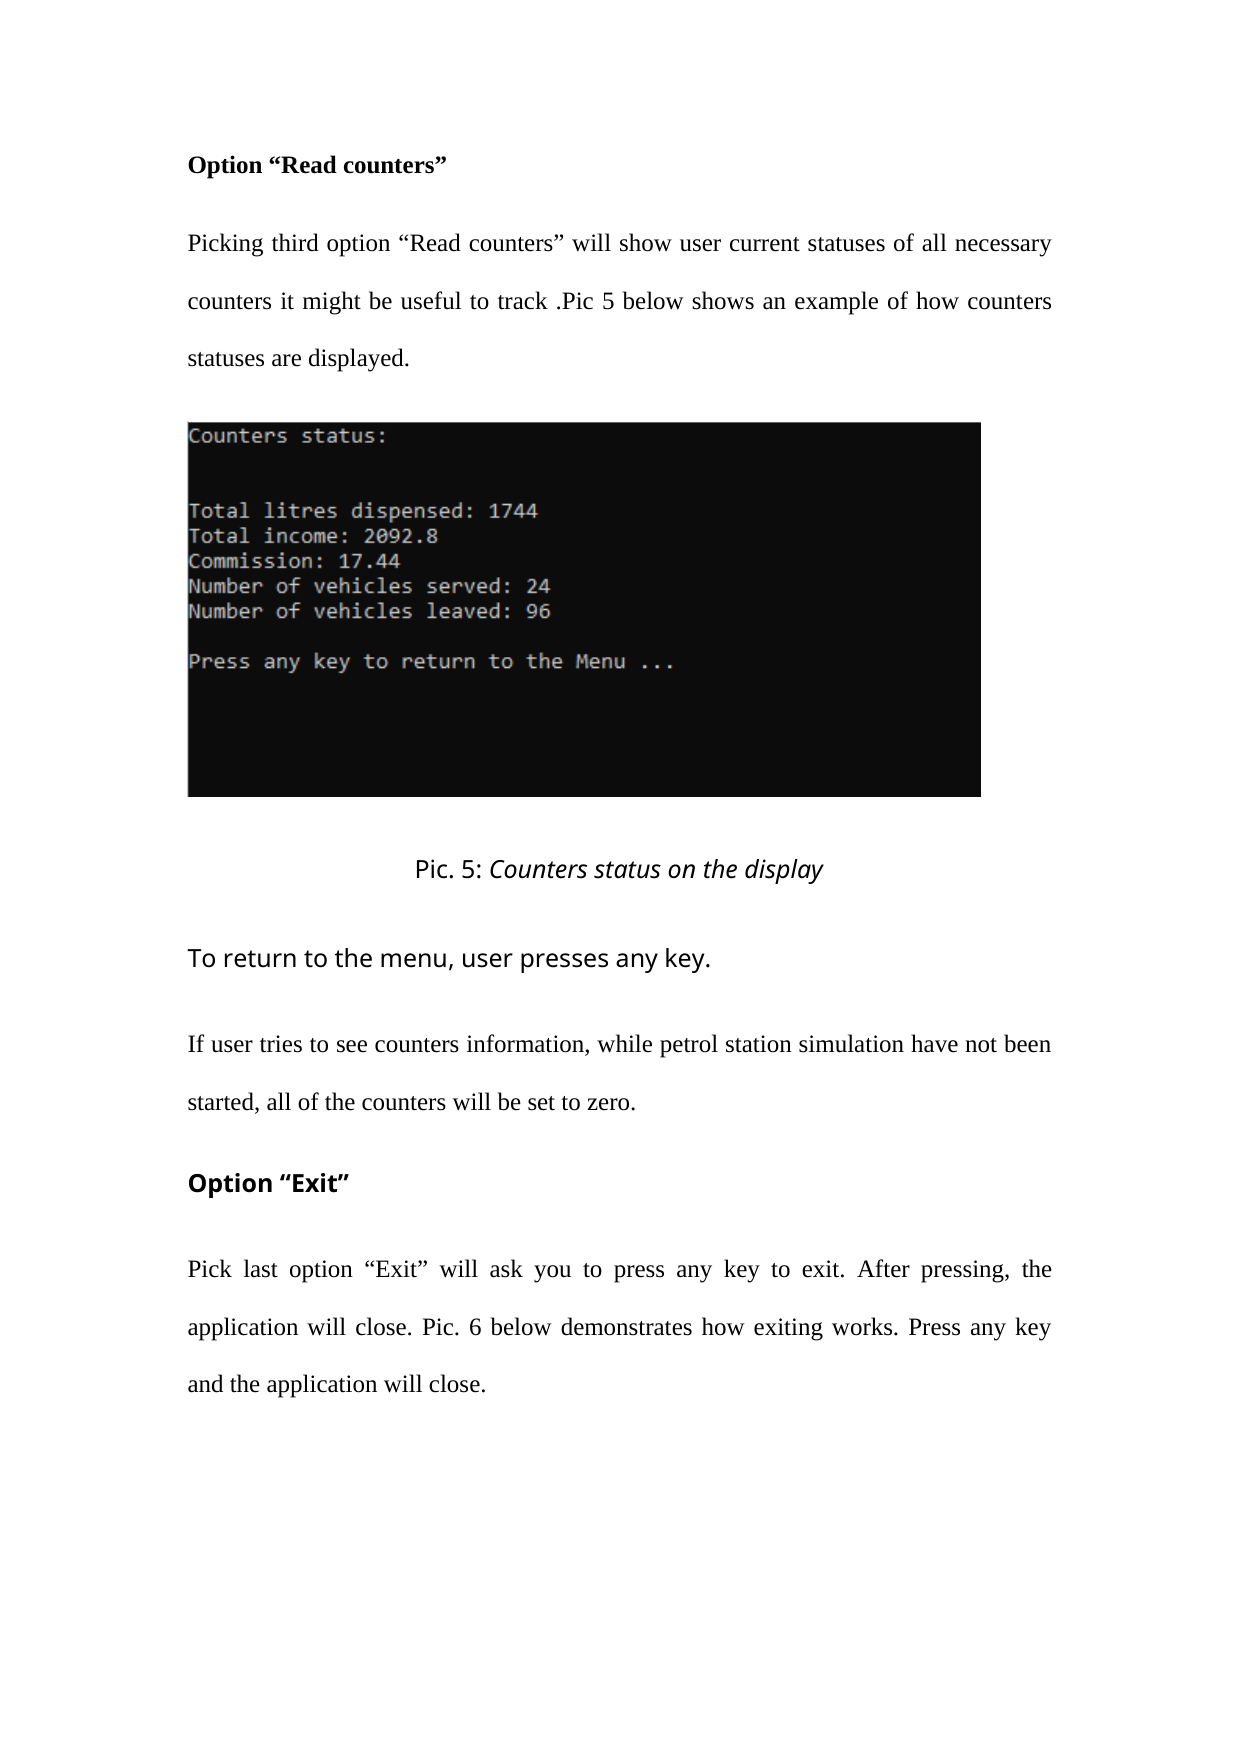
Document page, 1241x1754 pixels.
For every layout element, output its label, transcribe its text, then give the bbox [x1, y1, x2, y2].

text Pick last option “Exit” will ask you to press any key to exit. After pressing, the application will close. Pic. 6 below demonstrates how exiting works. Press any key and the application will close. [187, 1254, 1053, 1398]
picture [187, 421, 981, 797]
text Option “Exit” [187, 1165, 1053, 1199]
text Option “Read counters” [187, 150, 1053, 179]
text If user tries to see counters information, while petrol station simulation have not been started, all of the counters will be set to zero. [187, 1029, 1053, 1116]
text Pic. 5: Counters status on the display [187, 852, 1053, 886]
text To return to the menu, user presses any key. [187, 941, 1053, 974]
text Picking third option “Read counters” will show user current statuses of all necessary counters it might be useful to track .Pic 5 below shows an example of how counters statuses are displayed. [187, 228, 1053, 372]
